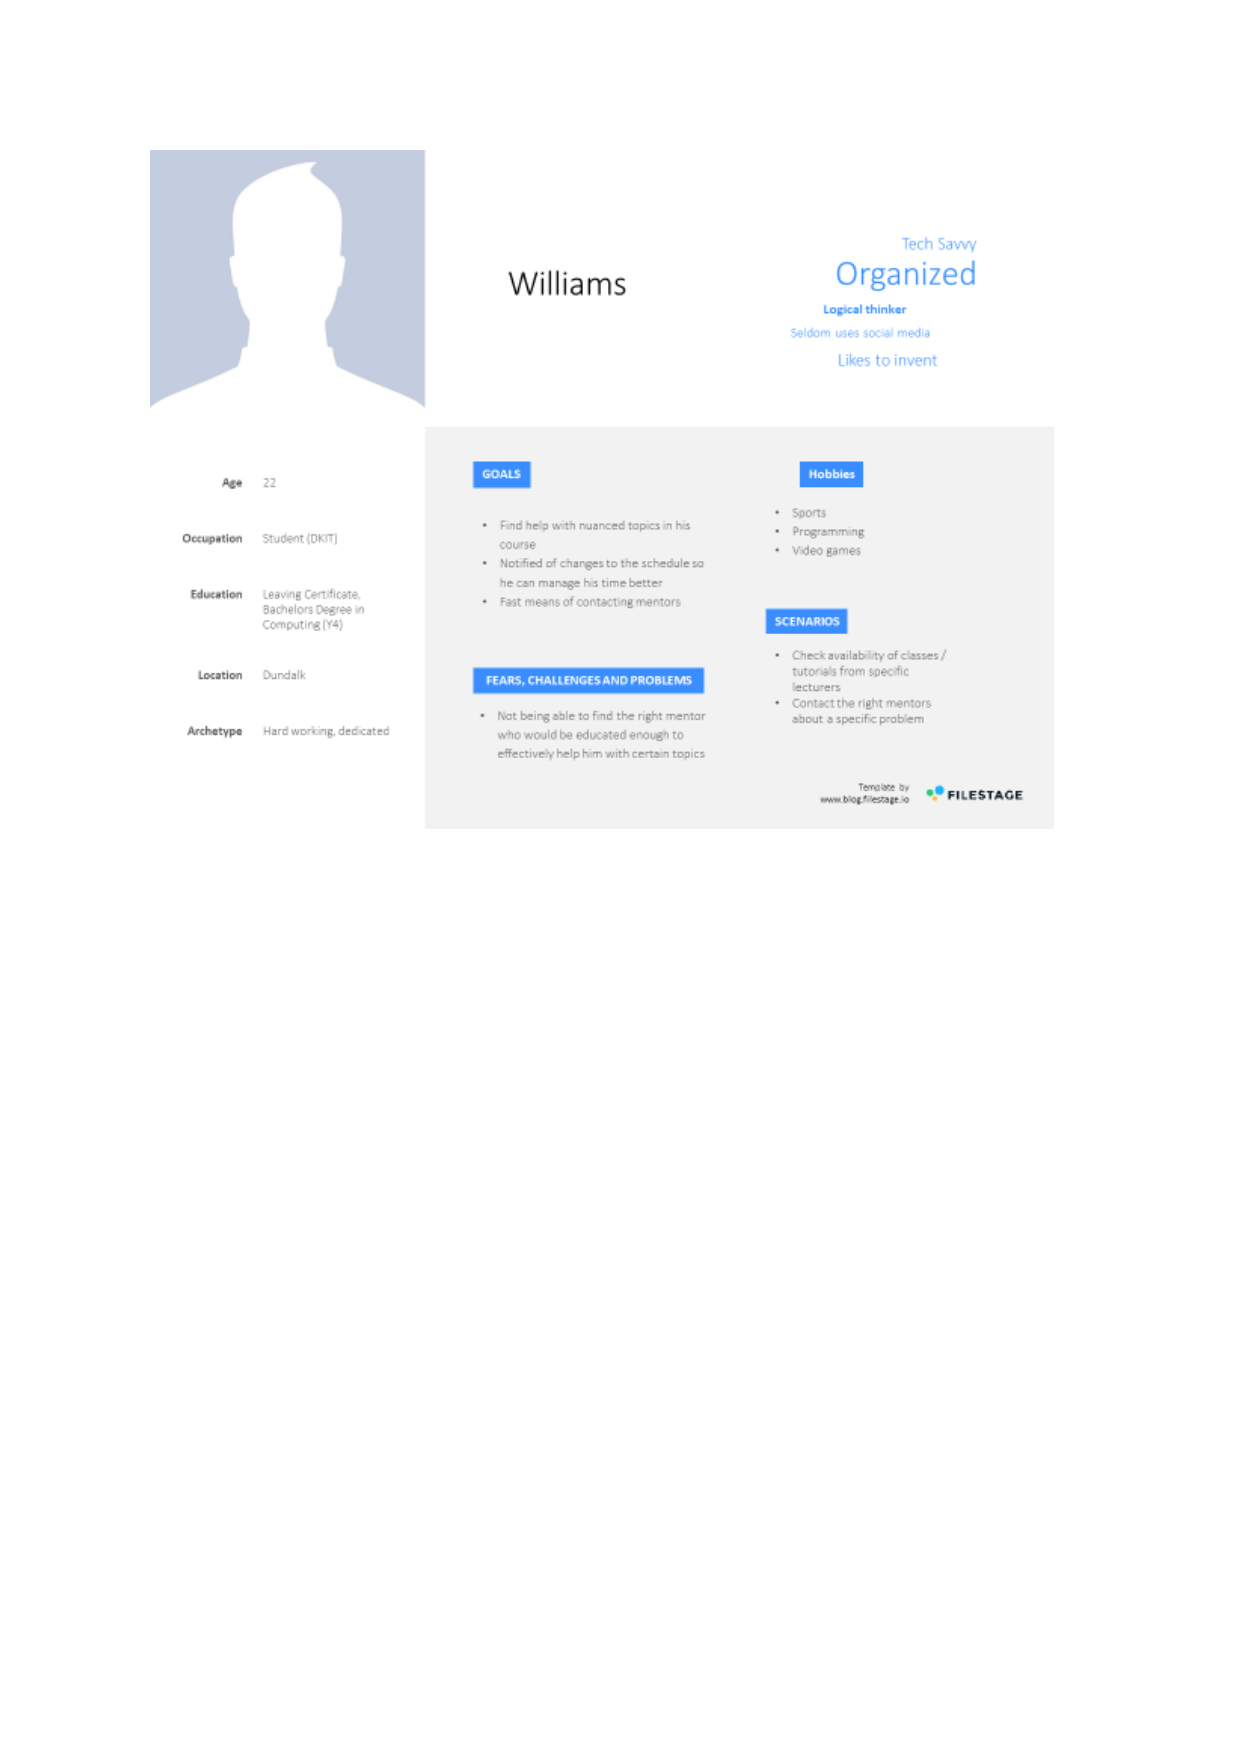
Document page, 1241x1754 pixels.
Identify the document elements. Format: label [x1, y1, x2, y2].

picture [150, 150, 1055, 829]
